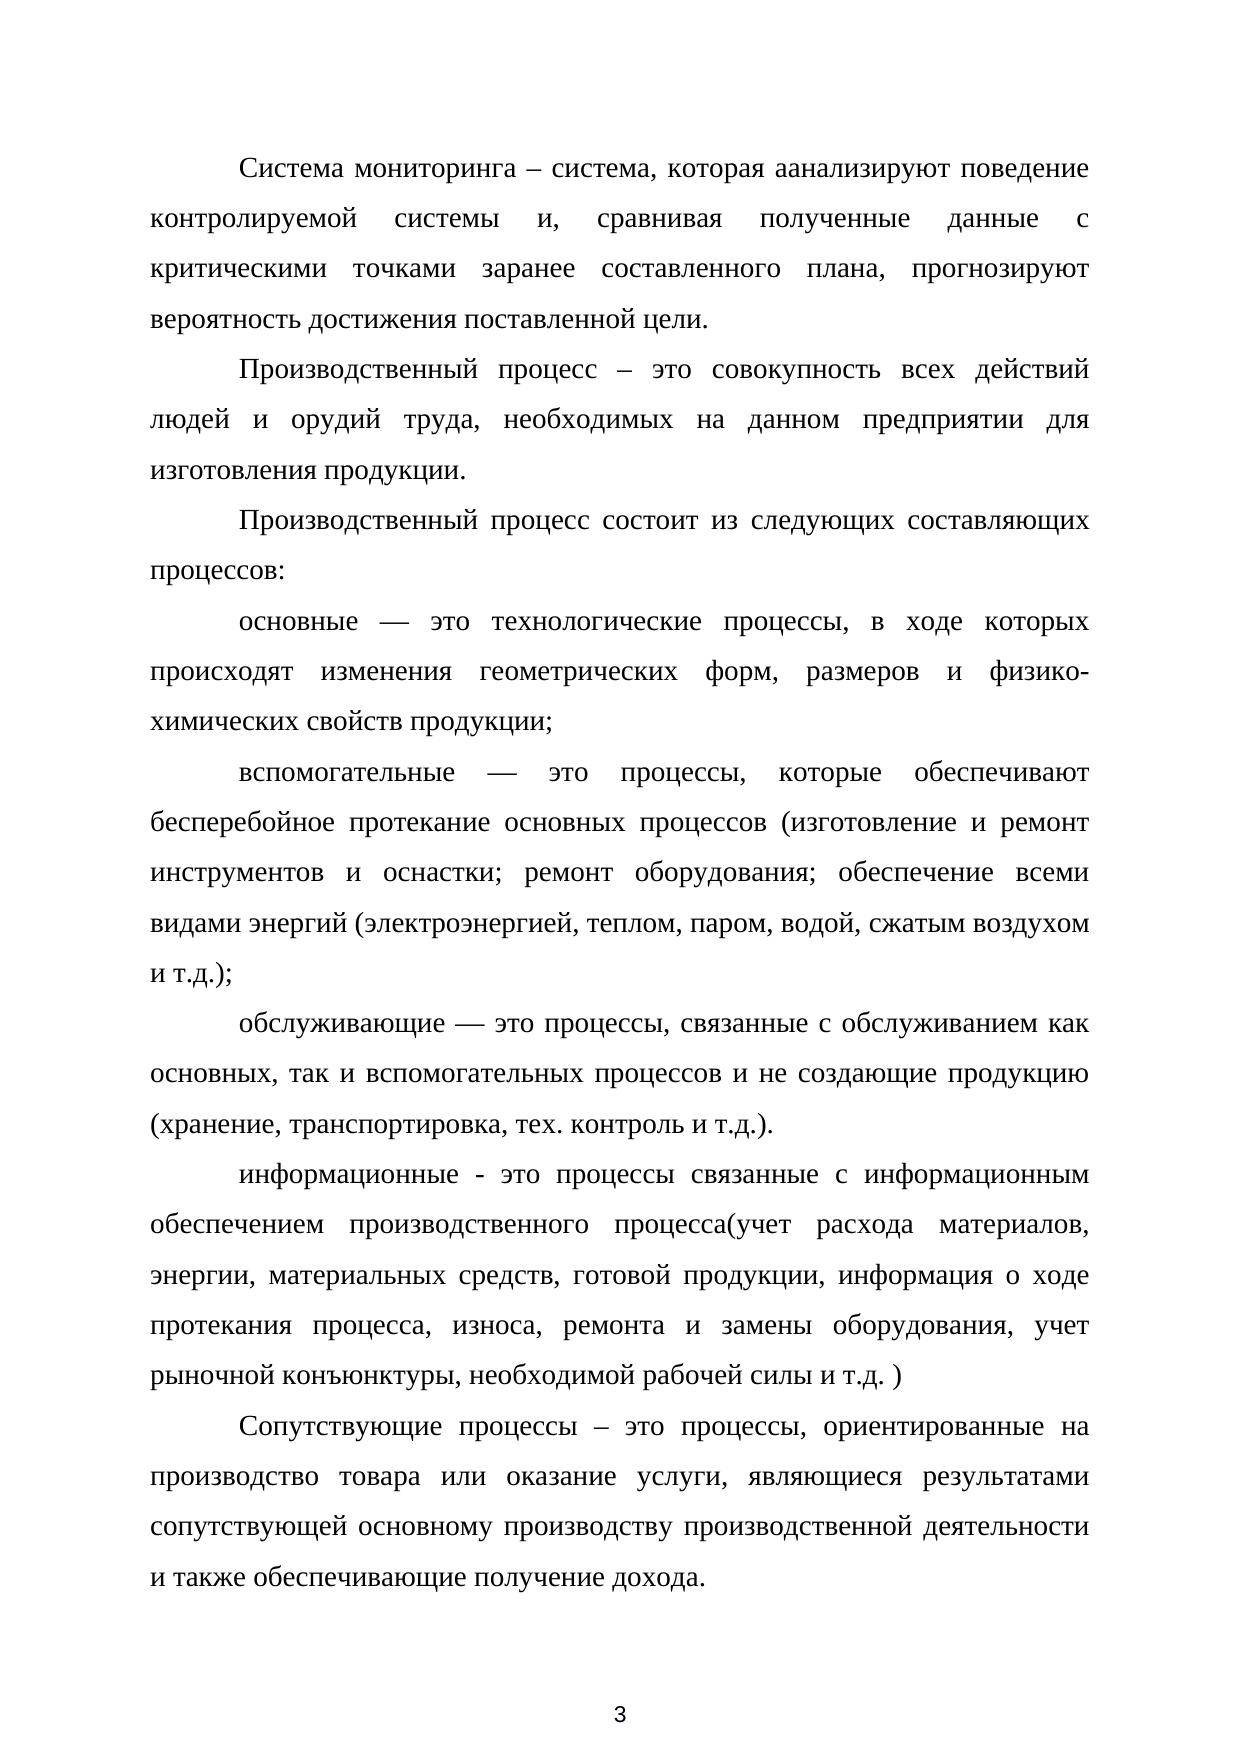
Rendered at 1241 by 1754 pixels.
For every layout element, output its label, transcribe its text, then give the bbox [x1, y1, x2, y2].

text Производственный процесс – это совокупность всех действий людей и орудий труда, необходимых на данном предприятии для изготовления продукции. [150, 351, 1090, 485]
text основные — это технологические процессы, в ходе которых происходят изменения геометрических форм, размеров и физико-химических свойств продукции; [150, 603, 1090, 737]
text Сопутствующие процессы – это процессы, ориентированные на производство товара или оказание услуги, являющиеся результатами сопутствующей основному производству производственной деятельности и также обеспечивающие получение дохода. [150, 1408, 1090, 1592]
text вспомогательные — это процессы, которые обеспечивают бесперебойное протекание основных процессов (изготовление и ремонт инструментов и оснастки; ремонт оборудования; обеспечение всеми видами энергий (электроэнергией, теплом, паром, водой, сжатым воздухом и т.д.); [150, 754, 1090, 988]
text Производственный процесс состоит из следующих составляющих процессов: [150, 502, 1090, 586]
text Система мониторинга – система, которая аанализируют поведение контролируемой системы и, сравнивая полученные данные с критическими точками заранее составленного плана, прогнозируют вероятность достижения поставленной цели. [150, 150, 1090, 334]
text информационные - это процессы связанные с информационным обеспечением производственного процесса(учет расхода материалов, энергии, материальных средств, готовой продукции, информация о ходе протекания процесса, износа, ремонта и замены оборудования, учет рыночной конъюнктуры, необходимой рабочей силы и т.д. ) [150, 1156, 1090, 1391]
text обслуживающие — это процессы, связанные с обслуживанием как основных, так и вспомогательных процессов и не создающие продукцию (хранение, транспортировка, тех. контроль и т.д.). [150, 1005, 1090, 1139]
